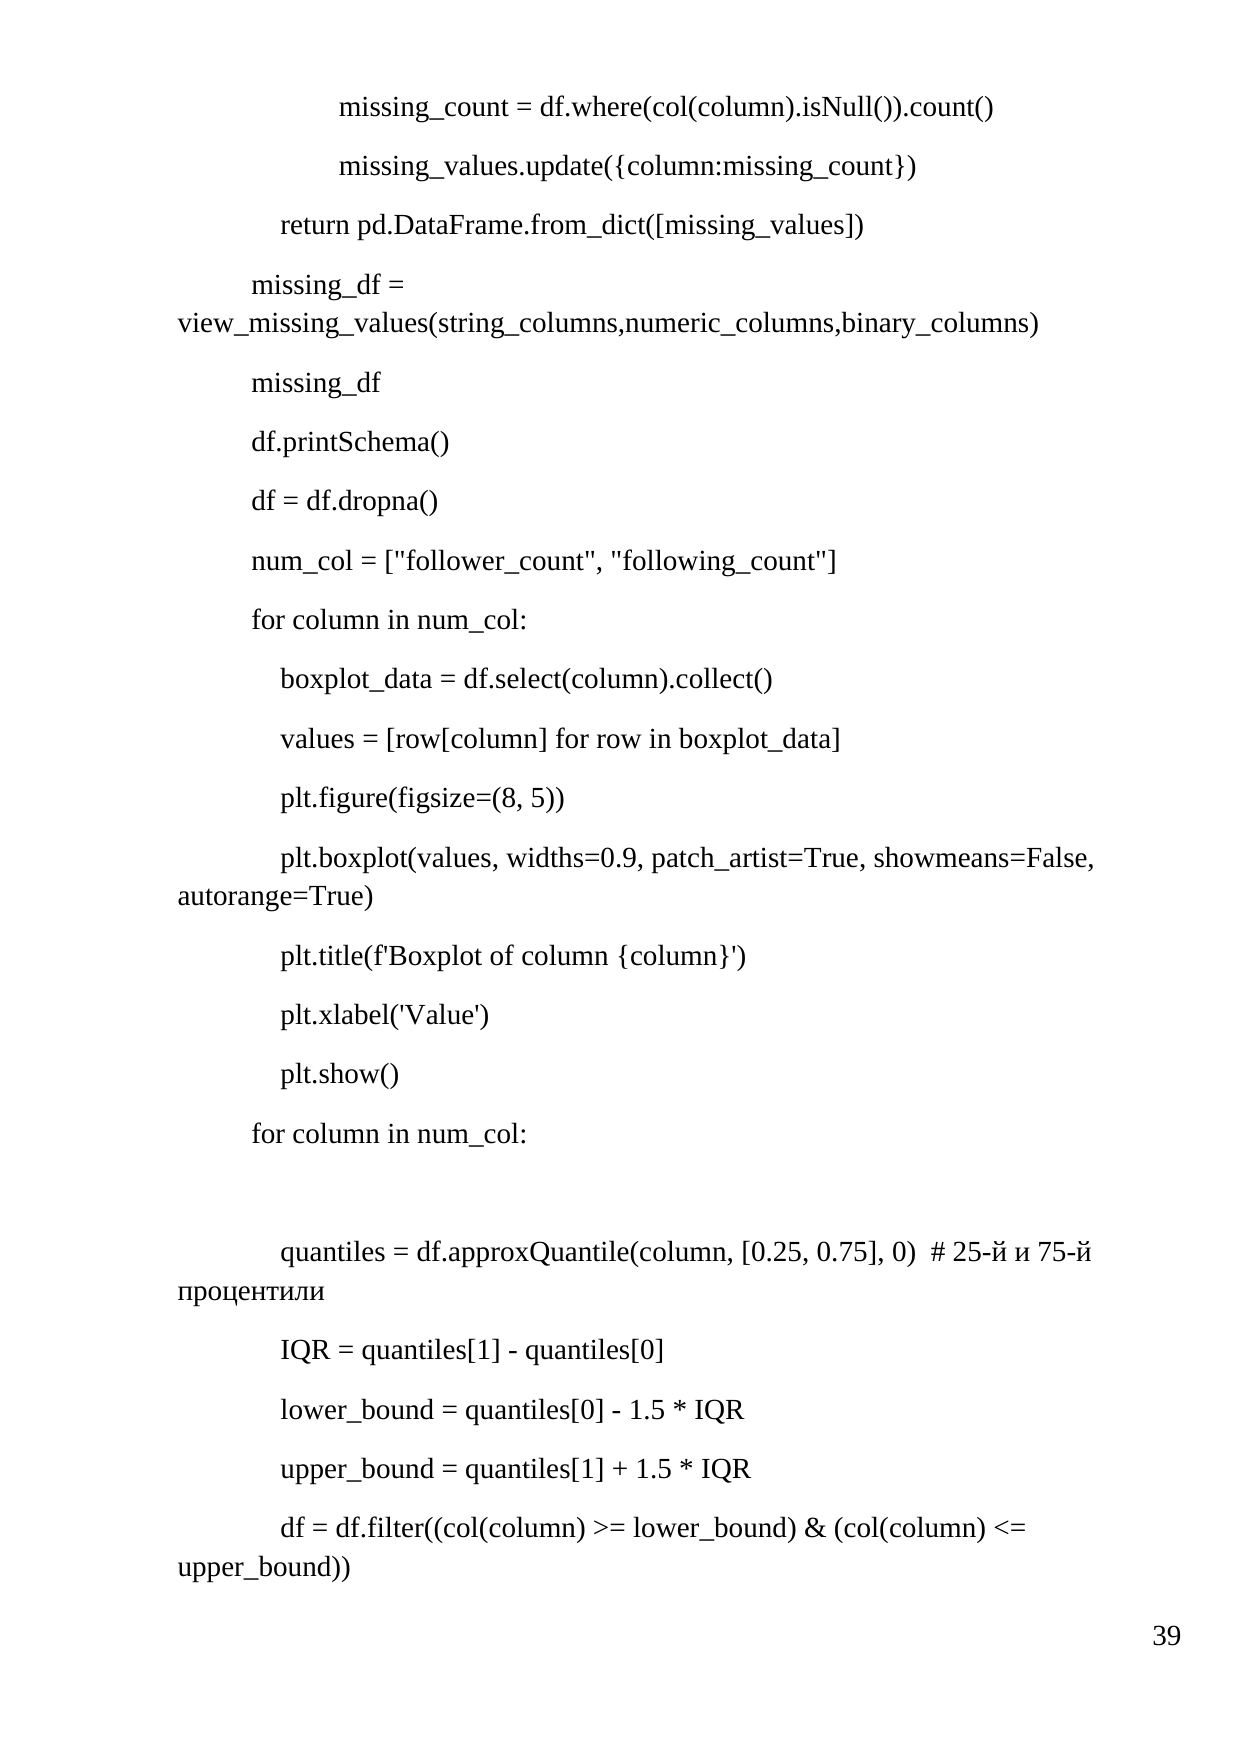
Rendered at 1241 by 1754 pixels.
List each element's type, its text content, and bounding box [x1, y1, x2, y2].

text missing_count = df.where(col(column).isNull()).count() [177, 89, 1181, 122]
text plt.boxplot(values, widths=0.9, patch_artist=True, showmeans=False, autorange=True) [177, 840, 1181, 912]
text missing_df = view_missing_values(string_columns,numeric_columns,binary_columns) [177, 267, 1181, 339]
text plt.figure(figsize=(8, 5)) [177, 780, 1181, 814]
text for column in num_col: [177, 602, 1181, 636]
text lower_bound = quantiles[0] - 1.5 * IQR [177, 1392, 1181, 1425]
text df.printSchema() [177, 424, 1181, 458]
text num_col = ["follower_count", "following_count"] [177, 543, 1181, 576]
text missing_df [177, 365, 1181, 398]
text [177, 148, 1181, 182]
text boxplot_data = df.select(column).collect() [177, 662, 1181, 695]
text plt.title(f'Boxplot of column {column}') [177, 938, 1181, 971]
text upper_bound = quantiles[1] + 1.5 * IQR [177, 1451, 1181, 1485]
text return pd.DataFrame.from_dict([missing_values]) [177, 207, 1181, 241]
text plt.xlabel('Value') [177, 997, 1181, 1031]
text plt.show() [177, 1056, 1181, 1090]
text df = df.filter((col(column) >= lower_bound) & (col(column) <= upper_bound)) [177, 1511, 1181, 1583]
text quantiles = df.approxQuantile(column, [0.25, 0.75], 0) # 25-й и 75-й процентили [177, 1234, 1181, 1307]
text for column in num_col: [177, 1116, 1181, 1149]
text values = [row[column] for row in boxplot_data] [177, 721, 1181, 754]
text df = df.dropna() [177, 483, 1181, 517]
text IQR = quantiles[1] - quantiles[0] [177, 1332, 1181, 1366]
